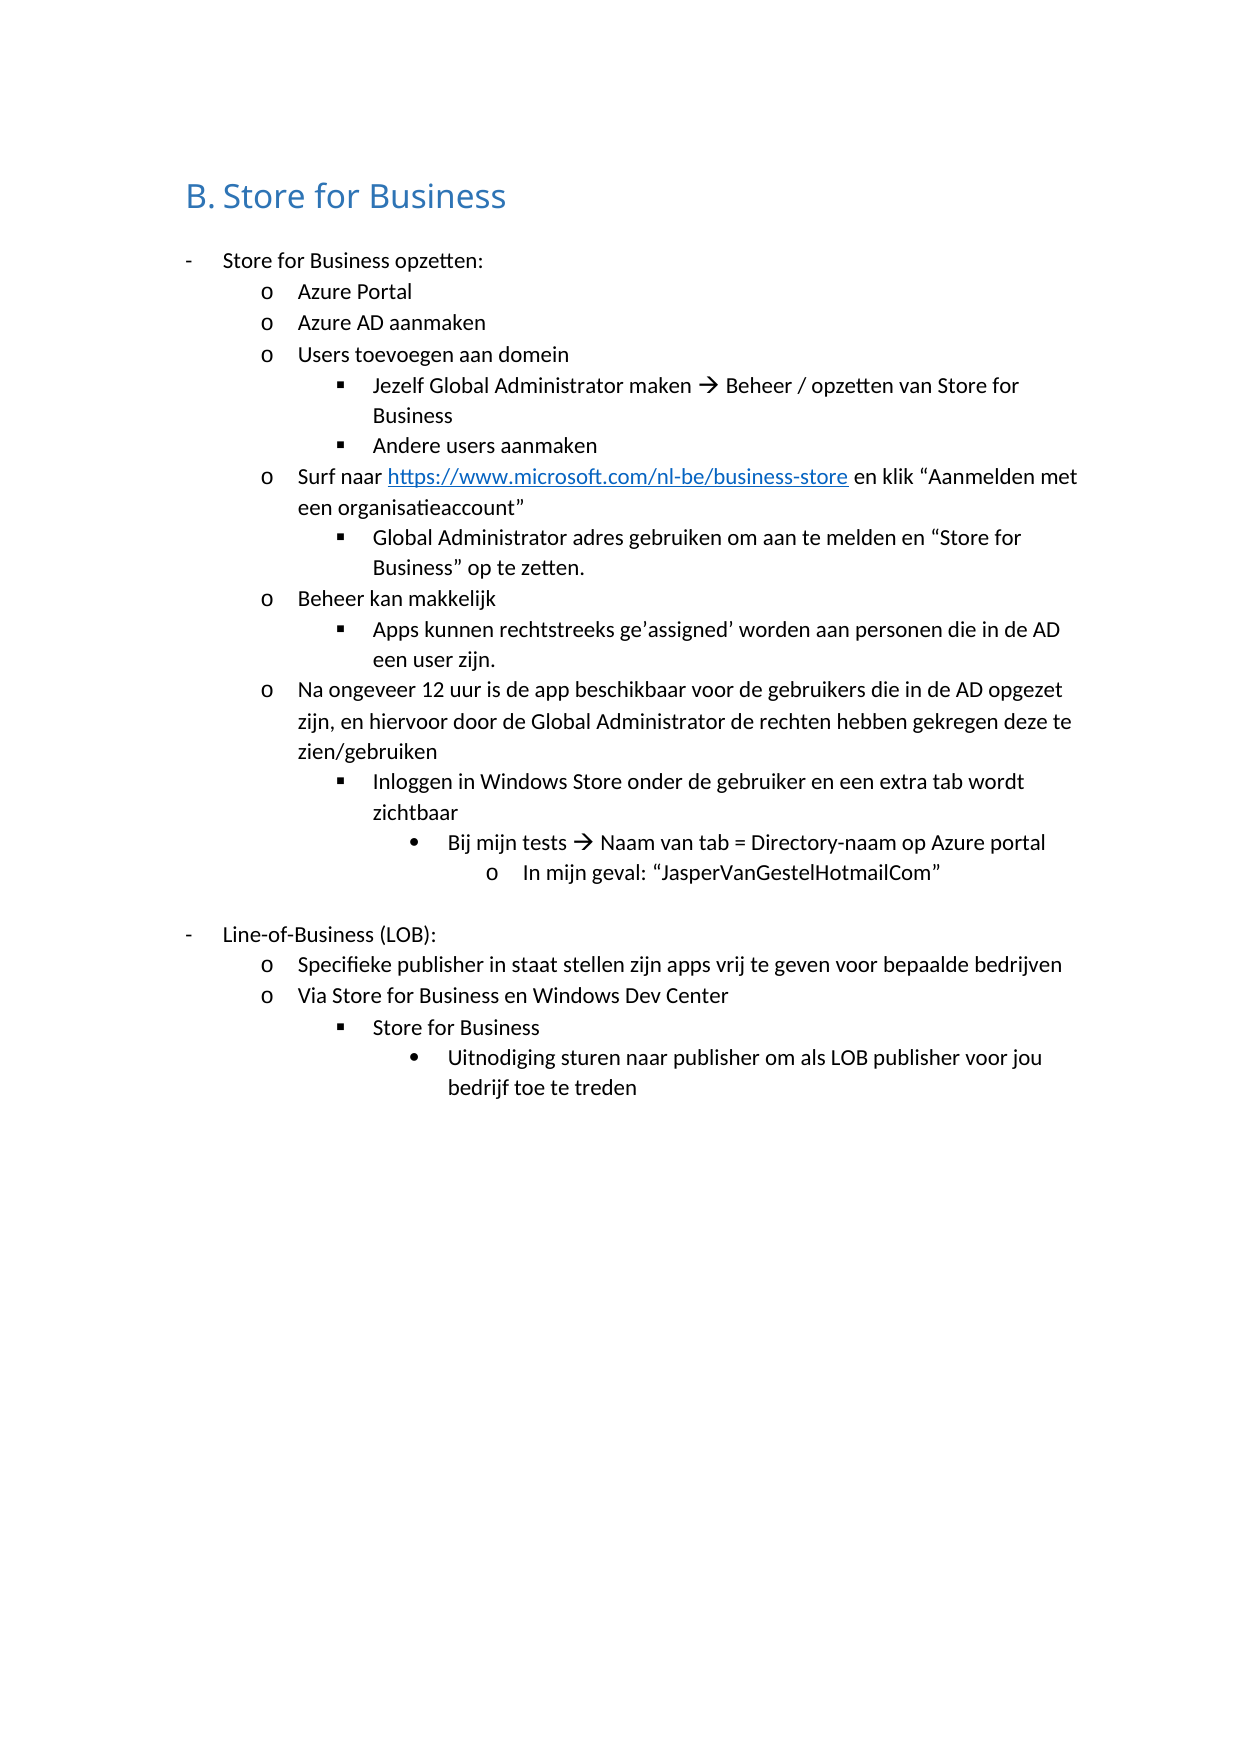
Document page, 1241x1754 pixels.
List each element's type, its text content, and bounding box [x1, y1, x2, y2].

list Surf naar https://www.microsoft.com/nl-be/business-store en klik “Aanmelden met een organisatieaccount” [260, 462, 1093, 521]
list Andere users aanmaken [335, 432, 1093, 459]
list Via Store for Business en Windows Dev Center [260, 981, 1093, 1011]
list Inloggen in Windows Store onder de gebruiker en een extra tab wordt zichtbaar [335, 767, 1093, 826]
list In mijn geval: “JasperVanGestelHotmailCom” [485, 858, 1093, 887]
list Azure AD aanmaken [260, 308, 1093, 337]
list Beheer kan makkelijk [260, 584, 1093, 613]
list Bij mijn tests Naam van tab = Directory-naam op Azure portal [410, 828, 1093, 856]
list Line-of-Business (LOB): [185, 920, 1093, 948]
subtitle Store for Business [185, 173, 1093, 218]
list Apps kunnen rechtstreeks ge’assigned’ worden aan personen die in de AD een user zijn. [335, 615, 1093, 673]
list Users toevoegen aan domein [260, 340, 1093, 369]
list Uitnodiging sturen naar publisher om als LOB publisher voor jou bedrijf toe te treden [410, 1043, 1093, 1101]
list Store for Business [335, 1013, 1093, 1041]
list Na ongeveer 12 uur is de app beschikbaar voor de gebruikers die in de AD opgezet zijn, en hiervoor door de Global Administrator de rechten hebben gekregen deze te zien/gebruiken [260, 676, 1093, 765]
list Jezelf Global Administrator maken Beheer / opzetten van Store for Business [335, 371, 1093, 429]
list Azure Portal [260, 277, 1093, 306]
list Global Administrator adres gebruiken om aan te melden en “Store for Business” op te zetten. [335, 523, 1093, 582]
list Store for Business opzetten: [185, 247, 1093, 274]
list Specifieke publisher in staat stellen zijn apps vrij te geven voor bepaalde bedrijven [260, 950, 1093, 979]
